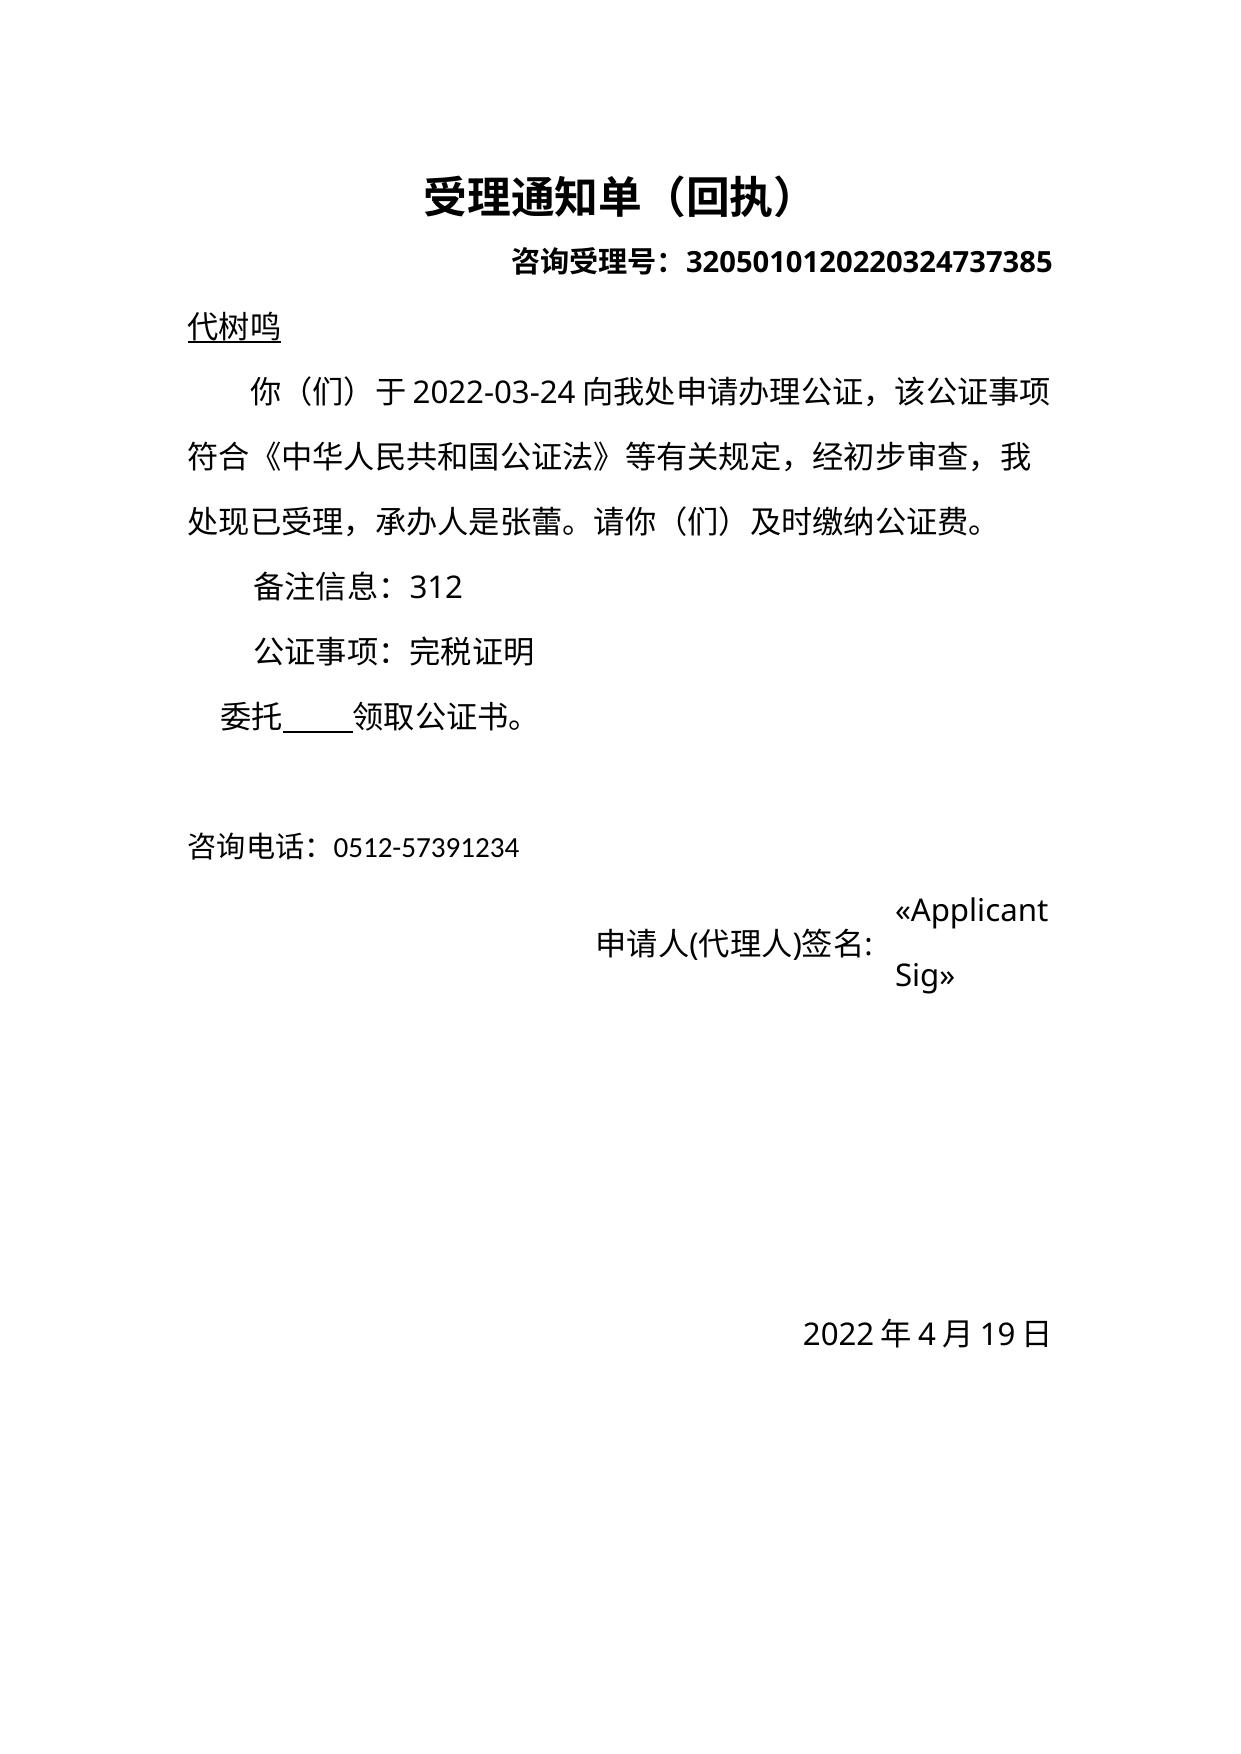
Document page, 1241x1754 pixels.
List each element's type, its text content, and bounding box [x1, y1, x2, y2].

table_header «ApplicantSig» [884, 877, 1064, 1007]
text 委托 领取公证书。 [187, 682, 1053, 747]
text 咨询电话：0512-57391234 [187, 812, 1053, 877]
text 你（们）于2022-03-24向我处申请办理公证，该公证事项符合《中华人民共和国公证法》等有关规定，经初步审查，我处现已受理，承办人是张蕾。请你（们）及时缴纳公证费。 [187, 357, 1053, 552]
text 2022年4月19日 [187, 1299, 1053, 1364]
text 咨询受理号：3205010120220324737385 [187, 227, 1053, 292]
text 备注信息：312 [187, 552, 1053, 617]
text 受理通知单（回执） [187, 162, 1053, 227]
table_header 申请人(代理人)签名: [176, 877, 883, 1007]
text 代树鸣 [187, 292, 1053, 357]
text 公证事项：完税证明 [187, 617, 1053, 682]
